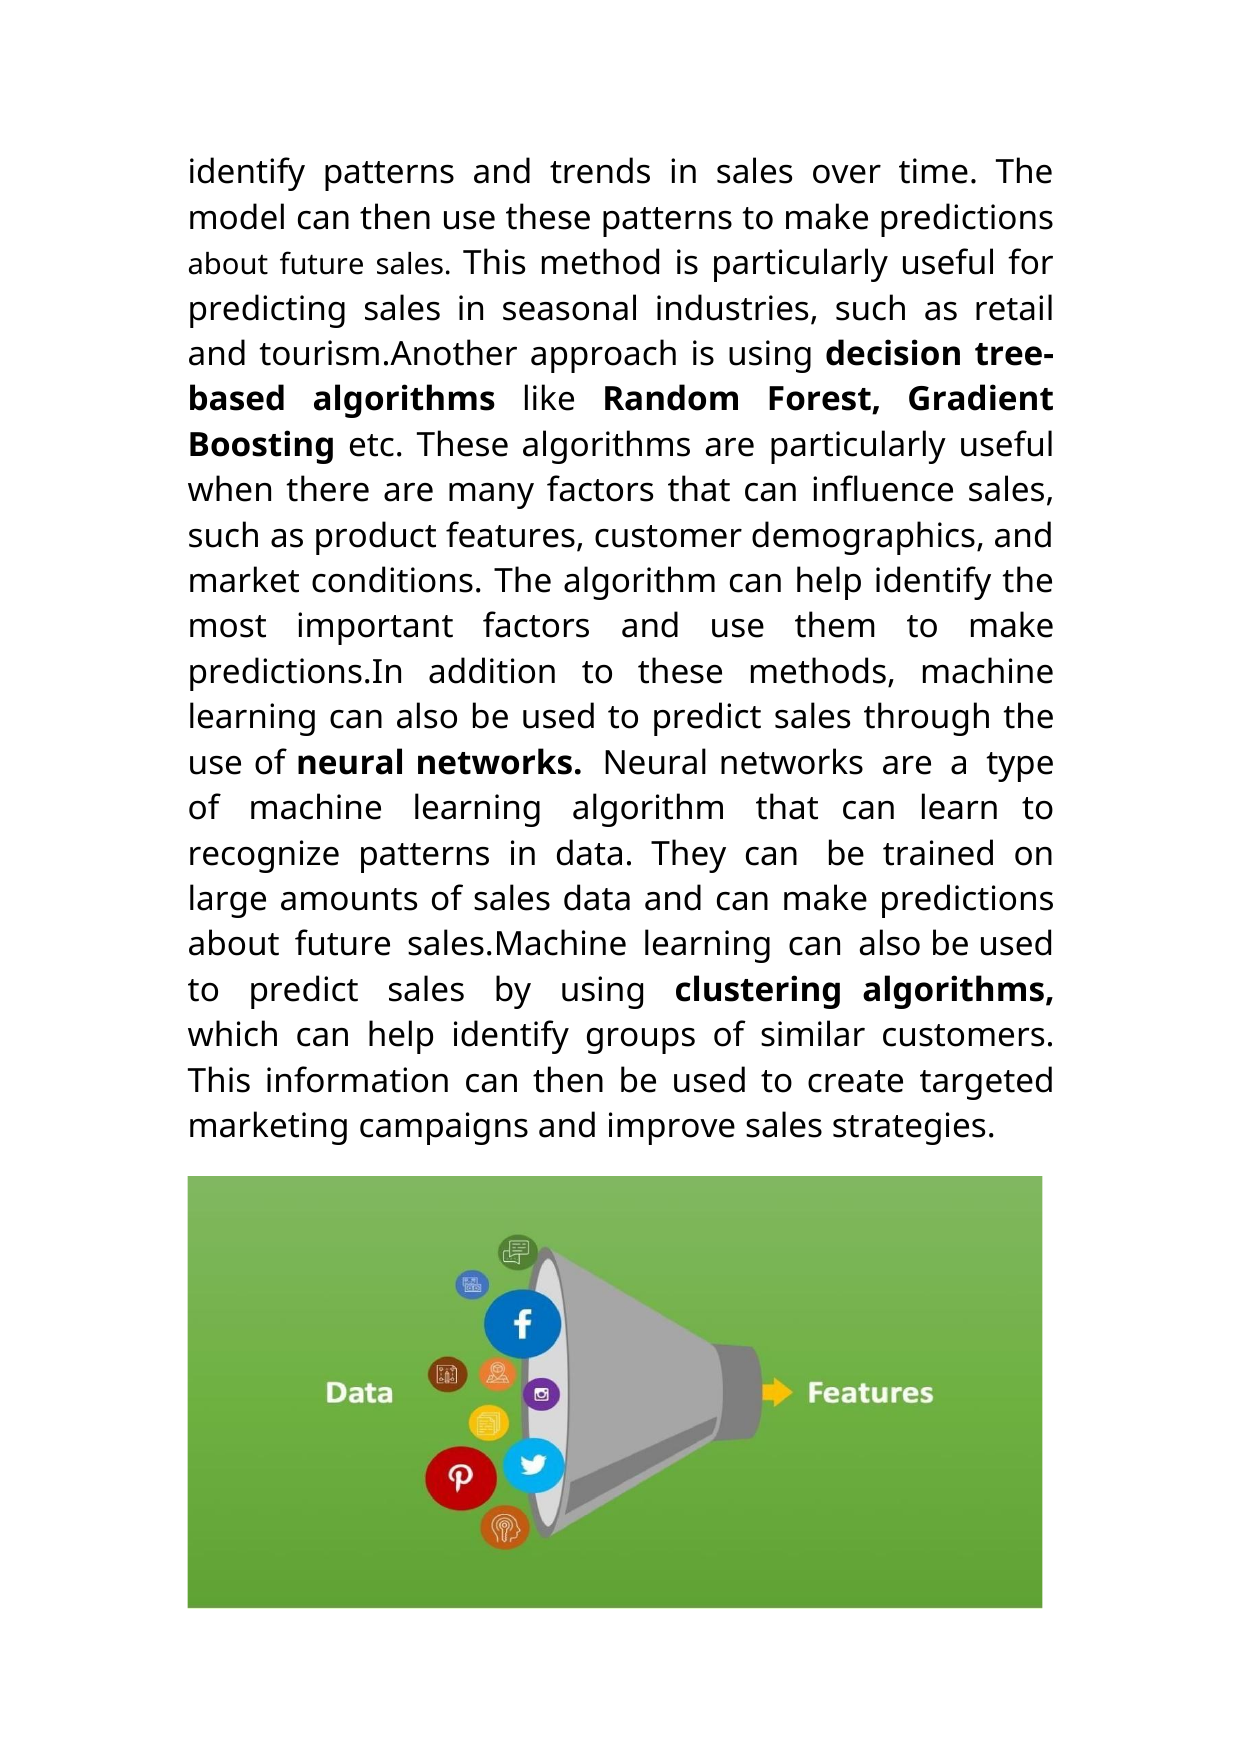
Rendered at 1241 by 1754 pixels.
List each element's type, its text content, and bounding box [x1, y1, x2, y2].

picture [187, 1176, 1043, 1609]
text identify patterns and trends in sales over time. The model can then use these patterns to make predictions about future sales. This method is particularly useful for predicting sales in seasonal industries, such as retail and tourism.Another approach is using decision tree-based algorithms like Random Forest, Gradient Boosting etc. These algorithms are particularly useful when there are many factors that can influence sales, such as product features, customer demographics, and market conditions. The algorithm can help identify the most important factors and use them to make predictions.In addition to these methods, machine learning can also be used to predict sales through the use of neural networks. Neural networks are a type of machine learning algorithm that can learn to recognize patterns in data. They can be trained on large amounts of sales data and can make predictions about future sales.Machine learning can also be used to predict sales by using clustering algorithms, which can help identify groups of similar customers. This information can then be used to create targeted marketing campaigns and improve sales strategies. [187, 148, 1054, 1147]
